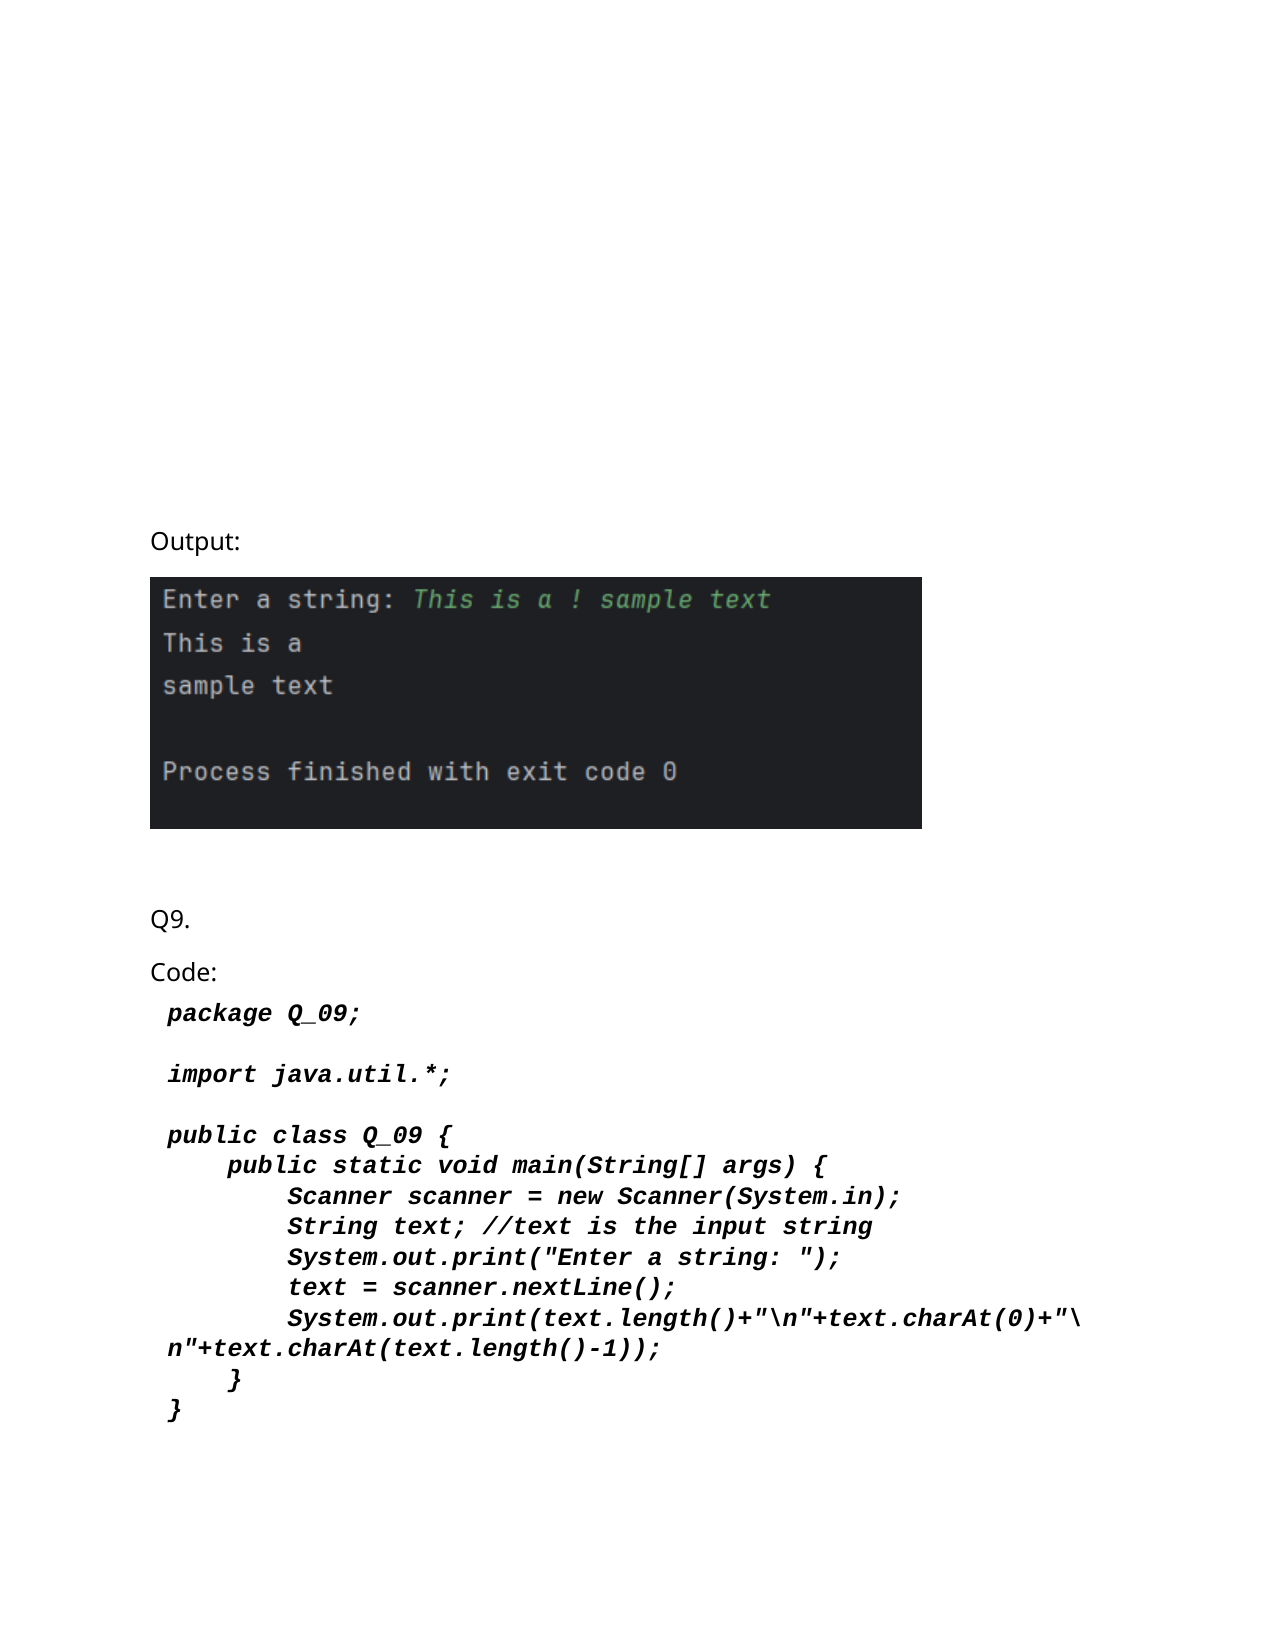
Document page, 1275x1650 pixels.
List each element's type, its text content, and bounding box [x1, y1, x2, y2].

text Code: [150, 955, 1125, 989]
picture [150, 577, 922, 829]
text Output: [150, 524, 1125, 558]
text Q9. [150, 902, 1125, 936]
